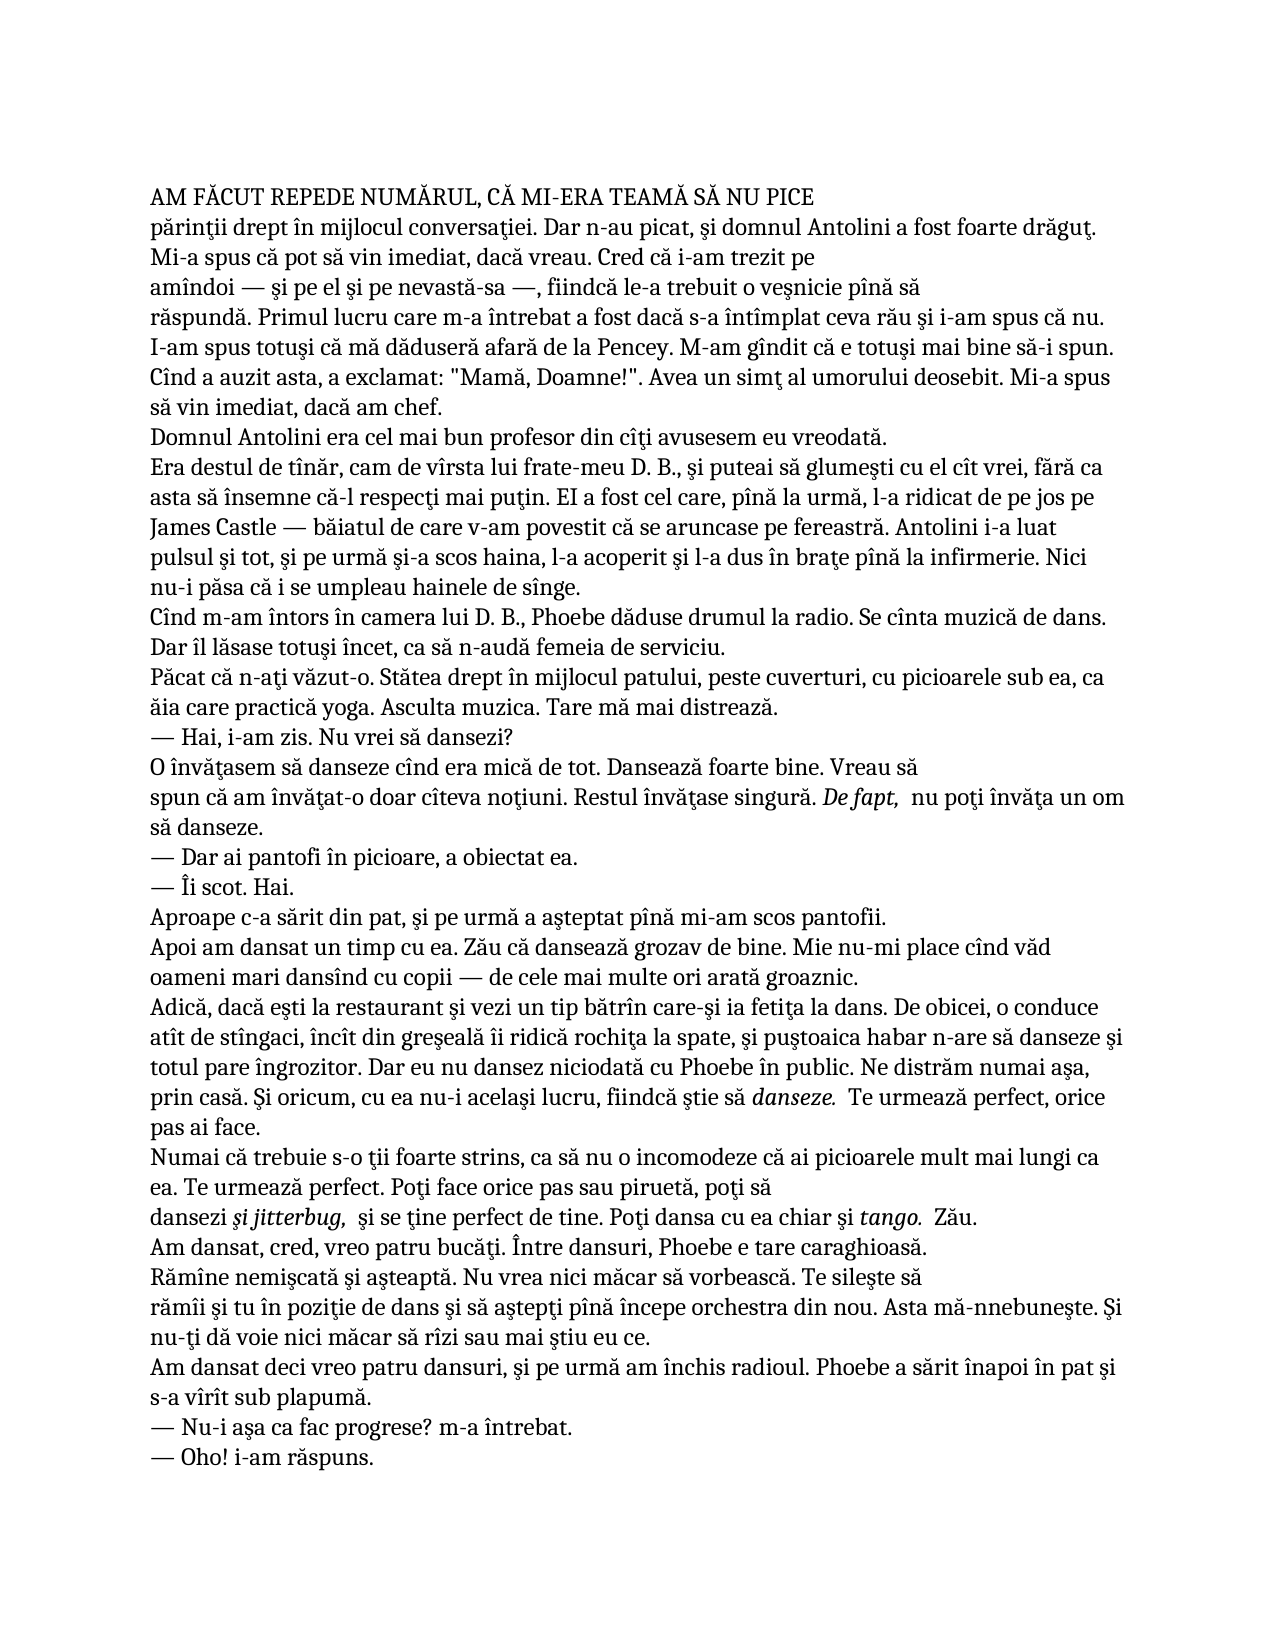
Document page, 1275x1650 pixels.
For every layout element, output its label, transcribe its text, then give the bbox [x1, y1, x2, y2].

text Domnul Antolini era cel mai bun profesor din cîţi avusesem eu vreodată. [150, 421, 1125, 451]
text ― Nu-i aşa ca fac progrese? m-a întrebat. [150, 1411, 1125, 1441]
text Era destul de tînăr, cam de vîrsta lui frate-meu D. B., şi puteai să glumeşti cu el cît vrei, fără ca asta să însemne că-l respecţi mai puţin. EI a fost cel care, pînă la urmă, l-a ridicat de pe jos pe James Castle ― băiatul de care v-am povestit că se aruncase pe fereastră. Antolini i-a luat pulsul şi tot, şi pe urmă şi-a scos haina, l-a acoperit şi l-a dus în braţe pînă la infirmerie. Nici nu-i păsa că i se umpleau hainele de sînge. [150, 451, 1125, 601]
text rămîi şi tu în poziţie de dans şi să aştepţi pînă începe orchestra din nou. Asta mă-nnebuneşte. Şi nu-ţi dă voie nici măcar să rîzi sau mai ştiu eu ce. [150, 1291, 1125, 1351]
text amîndoi ― şi pe el şi pe nevastă-sa ―, fiindcă le-a trebuit o veşnicie pînă să [150, 271, 1125, 301]
text ― Îi scot. Hai. [150, 871, 1125, 901]
text ― Oho! i-am răspuns. [150, 1441, 1125, 1471]
text părinţii drept în mijlocul conversaţiei. Dar n-au picat, şi domnul Antolini a fost foarte drăguţ. Mi-a spus că pot să vin imediat, dacă vreau. Cred că i-am trezit pe [150, 211, 1125, 271]
text dansezi şi jitterbug, şi se ţine perfect de tine. Poţi dansa cu ea chiar şi tango. Zău. [150, 1201, 1125, 1231]
text Păcat că n-aţi văzut-o. Stătea drept în mijlocul patului, peste cuverturi, cu picioarele sub ea, ca ăia care practică yoga. Asculta muzica. Tare mă mai distrează. [150, 661, 1125, 721]
text răspundă. Primul lucru care m-a întrebat a fost dacă s-a întîmplat ceva rău şi i-am spus că nu. I-am spus totuşi că mă dăduseră afară de la Pencey. M-am gîndit că e totuşi mai bine să-i spun. Cînd a auzit asta, a exclamat: "Mamă, Doamne!". Avea un simţ al umorului deosebit. Mi-a spus să vin imediat, dacă am chef. [150, 301, 1125, 421]
text Am dansat deci vreo patru dansuri, şi pe urmă am închis radioul. Phoebe a sărit înapoi în pat şi s-a vîrît sub plapumă. [150, 1351, 1125, 1411]
text spun că am învăţat-o doar cîteva noţiuni. Restul învăţase singură. De fapt, nu poţi învăţa un om să danseze. [150, 781, 1125, 841]
text Adică, dacă eşti la restaurant şi vezi un tip bătrîn care-şi ia fetiţa la dans. De obicei, o conduce atît de stîngaci, încît din greşeală îi ridică rochiţa la spate, şi puştoaica habar n-are să danseze şi totul pare îngrozitor. Dar eu nu dansez niciodată cu Phoebe în public. Ne distrăm numai aşa, prin casă. Şi oricum, cu ea nu-i acelaşi lucru, fiindcă ştie să danseze. Te urmează perfect, orice pas ai face. [150, 991, 1125, 1141]
text Rămîne nemişcată şi aşteaptă. Nu vrea nici măcar să vorbească. Te sileşte să [150, 1261, 1125, 1291]
text Am dansat, cred, vreo patru bucăţi. Între dansuri, Phoebe e tare caraghioasă. [150, 1231, 1125, 1261]
text O învăţasem să danseze cînd era mică de tot. Dansează foarte bine. Vreau să [150, 751, 1125, 781]
text AM FĂCUT REPEDE NUMĂRUL, CĂ MI-ERA TEAMĂ SĂ NU PICE [150, 181, 1125, 211]
text ― Dar ai pantofi în picioare, a obiectat ea. [150, 841, 1125, 871]
text Numai că trebuie s-o ţii foarte strins, ca să nu o incomodeze că ai picioarele mult mai lungi ca ea. Te urmează perfect. Poţi face orice pas sau piruetă, poţi să [150, 1141, 1125, 1201]
text Apoi am dansat un timp cu ea. Zău că dansează grozav de bine. Mie nu-mi place cînd văd oameni mari dansînd cu copii ― de cele mai multe ori arată groaznic. [150, 931, 1125, 991]
text Aproape c-a sărit din pat, şi pe urmă a aşteptat pînă mi-am scos pantofii. [150, 901, 1125, 931]
text Cînd m-am întors în camera lui D. B., Phoebe dăduse drumul la radio. Se cînta muzică de dans. Dar îl lăsase totuşi încet, ca să n-audă femeia de serviciu. [150, 601, 1125, 661]
text ― Hai, i-am zis. Nu vrei să dansezi? [150, 721, 1125, 751]
